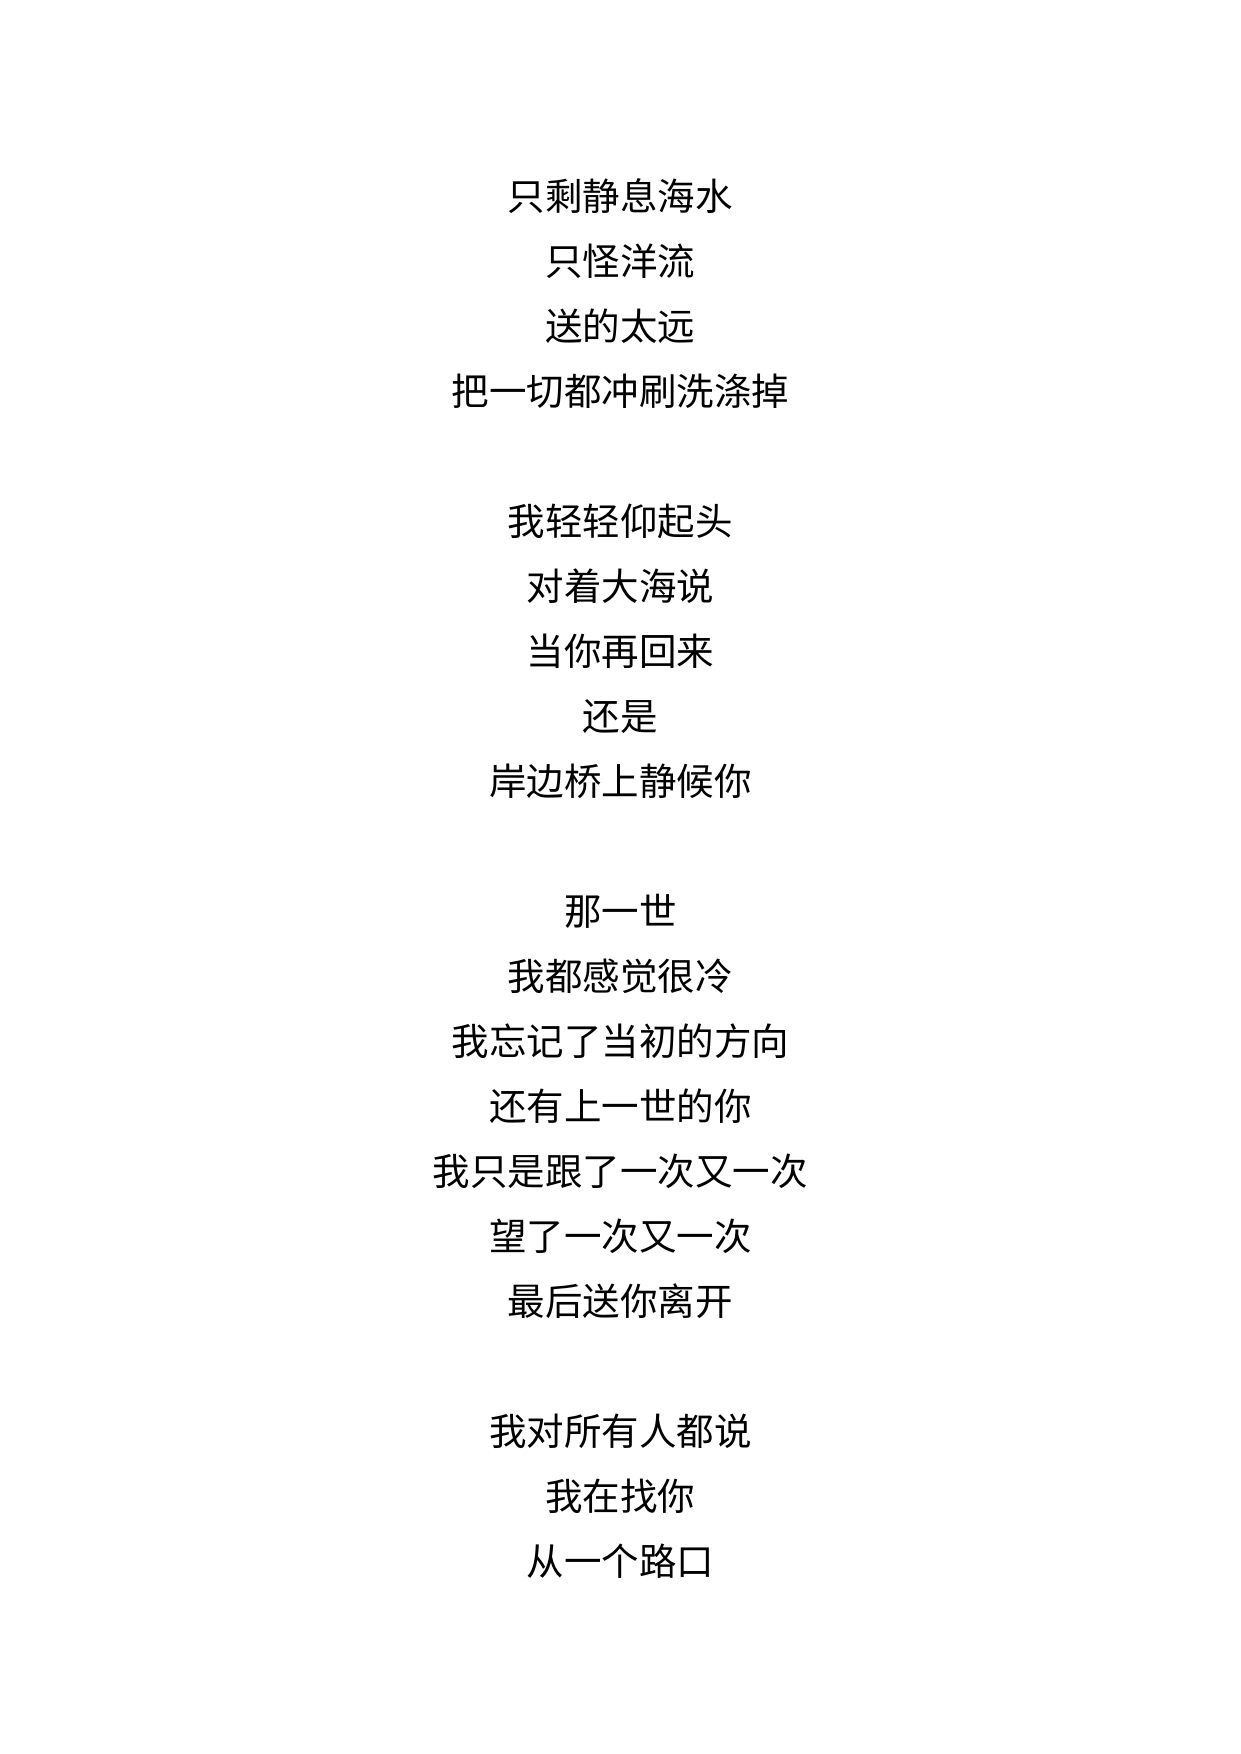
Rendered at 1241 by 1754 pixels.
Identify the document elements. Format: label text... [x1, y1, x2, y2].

text 那一世 [187, 877, 1053, 942]
text 我都感觉很冷 [187, 942, 1053, 1007]
text 把一切都冲刷洗涤掉 [187, 357, 1053, 422]
text 对着大海说 [187, 552, 1053, 617]
text 我轻轻仰起头 [187, 487, 1053, 552]
text 最后送你离开 [187, 1267, 1053, 1332]
text 我忘记了当初的方向 [187, 1007, 1053, 1072]
text 我只是跟了一次又一次 [187, 1137, 1053, 1202]
text 我对所有人都说 [187, 1397, 1053, 1462]
text 只怪洋流 [187, 227, 1053, 292]
text 望了一次又一次 [187, 1202, 1053, 1267]
text 我在找你 [187, 1462, 1053, 1527]
text 从一个路口 [187, 1527, 1053, 1592]
text 送的太远 [187, 292, 1053, 357]
text 还有上一世的你 [187, 1072, 1053, 1137]
text 只剩静息海水 [187, 162, 1053, 227]
text 岸边桥上静候你 [187, 747, 1053, 812]
text 还是 [187, 682, 1053, 747]
text 当你再回来 [187, 617, 1053, 682]
